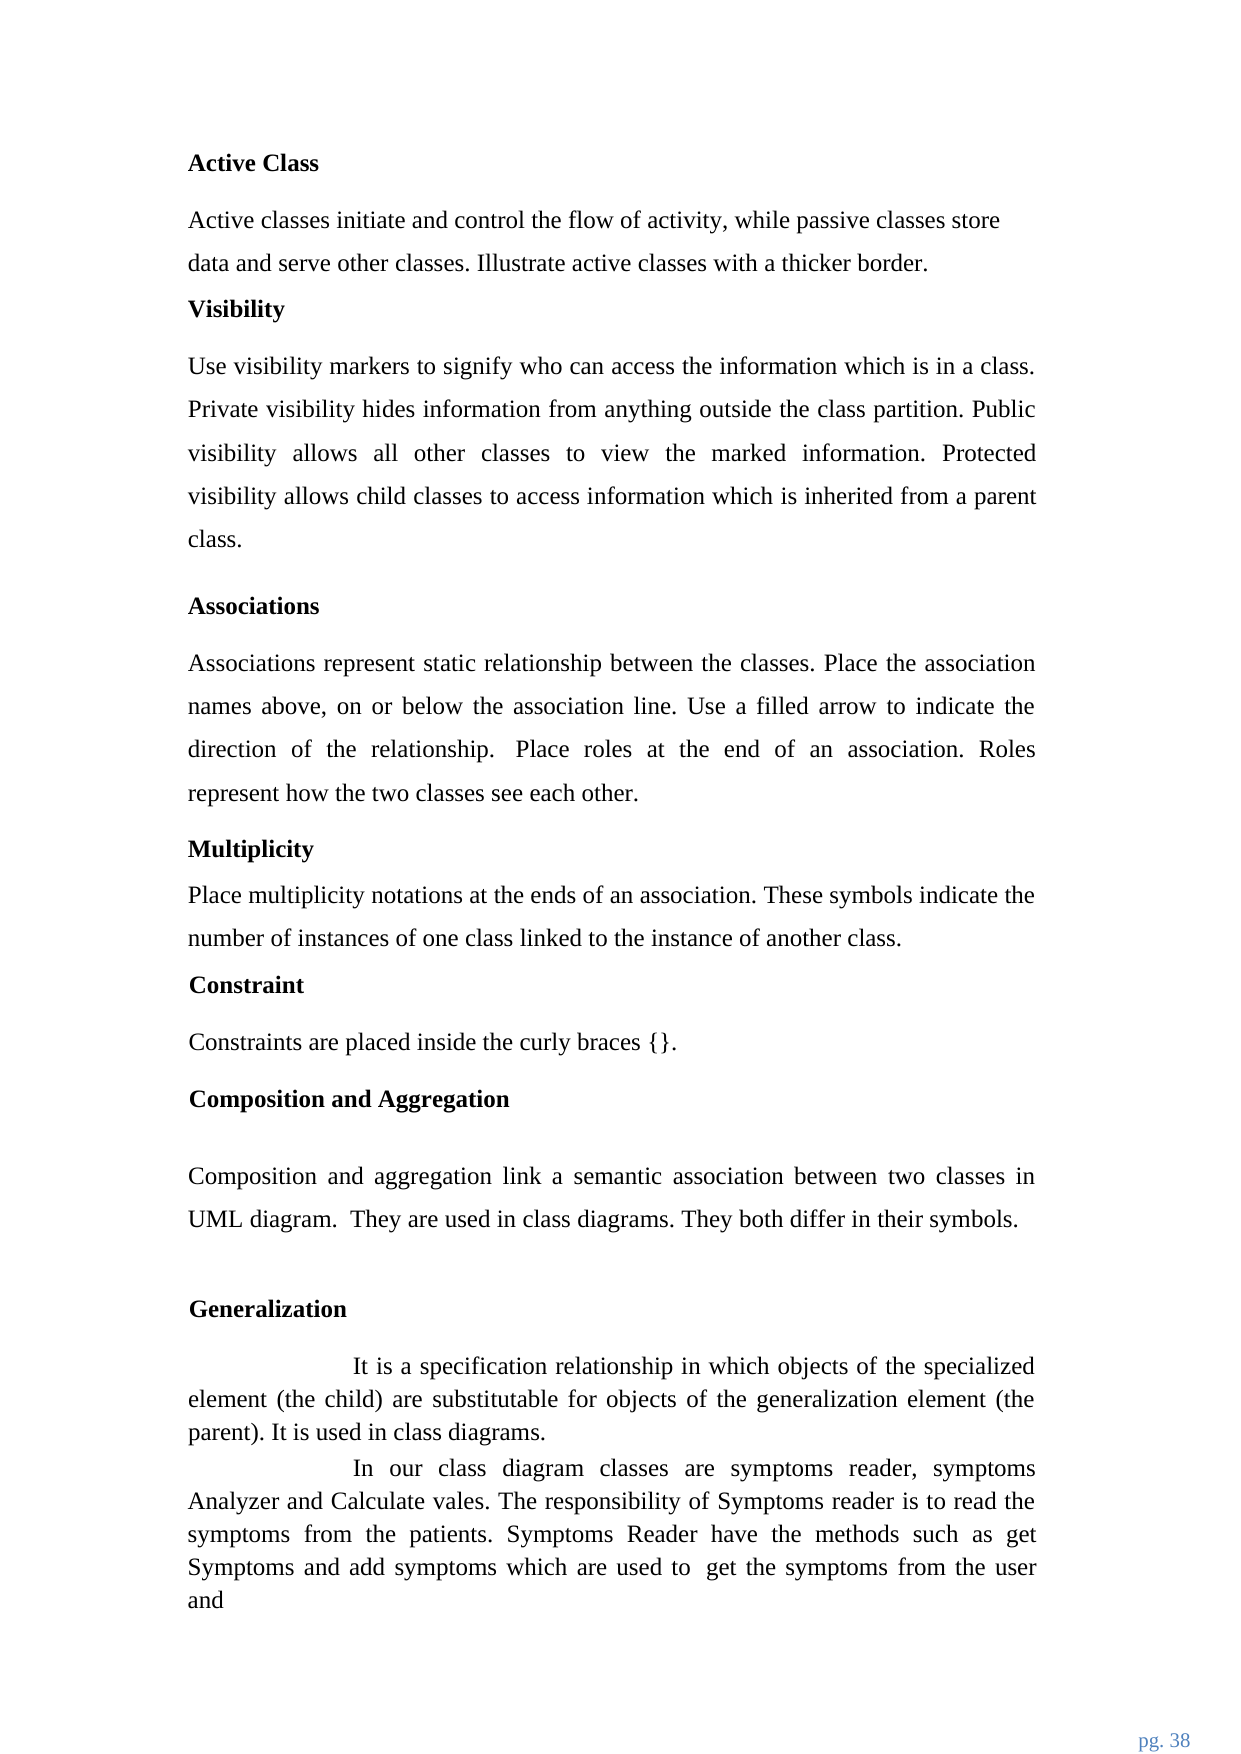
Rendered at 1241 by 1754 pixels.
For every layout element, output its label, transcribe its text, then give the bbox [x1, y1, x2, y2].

subtitle Constraint [189, 970, 1190, 998]
text Use visibility markers to signify who can access the information which is in a class. Private visibility hides information from anything outside the class partition. Public visibility allows all other classes to view the marked information. Protected visibility allows child classes to access information which is inherited from a parent class. [188, 351, 1036, 553]
subtitle Associations [188, 591, 1190, 620]
text Composition and aggregation link a semantic association between two classes in UML diagram. They are used in class diagrams. They both differ in their symbols. [188, 1161, 1036, 1233]
text It is a specification relationship in which objects of the specialized element (the child) are substitutable for objects of the generalization element (the parent). It is used in class diagrams. [188, 1351, 1036, 1446]
text Active classes initiate and control the flow of activity, while passive classes store data and serve other classes. Illustrate active classes with a thicker border. [188, 205, 1002, 277]
text Place multiplicity notations at the ends of an association. These symbols indicate the number of instances of one class linked to the instance of another class. [188, 880, 1078, 952]
text Associations represent static relationship between the classes. Place the association names above, on or below the association line. Use a filled arrow to indicate the direction of the relationship. Place roles at the end of an association. Roles represent how the two classes see each other. [188, 648, 1036, 806]
subtitle Generalization [188, 1294, 1190, 1323]
text Constraints are placed inside the curly braces {}. [188, 1027, 1190, 1056]
subtitle Visibility [188, 294, 1190, 323]
text In our class diagram classes are symptoms reader, symptoms Analyzer and Calculate vales. The responsibility of Symptoms reader is to read the symptoms from the patients. Symptoms Reader have the methods such as get Symptoms and add symptoms which are used to get the symptoms from the user and [187, 1453, 1036, 1614]
subtitle Multiplicity [188, 834, 1190, 863]
subtitle Active Class [188, 148, 1190, 177]
subtitle Composition and Aggregation [189, 1084, 1190, 1113]
